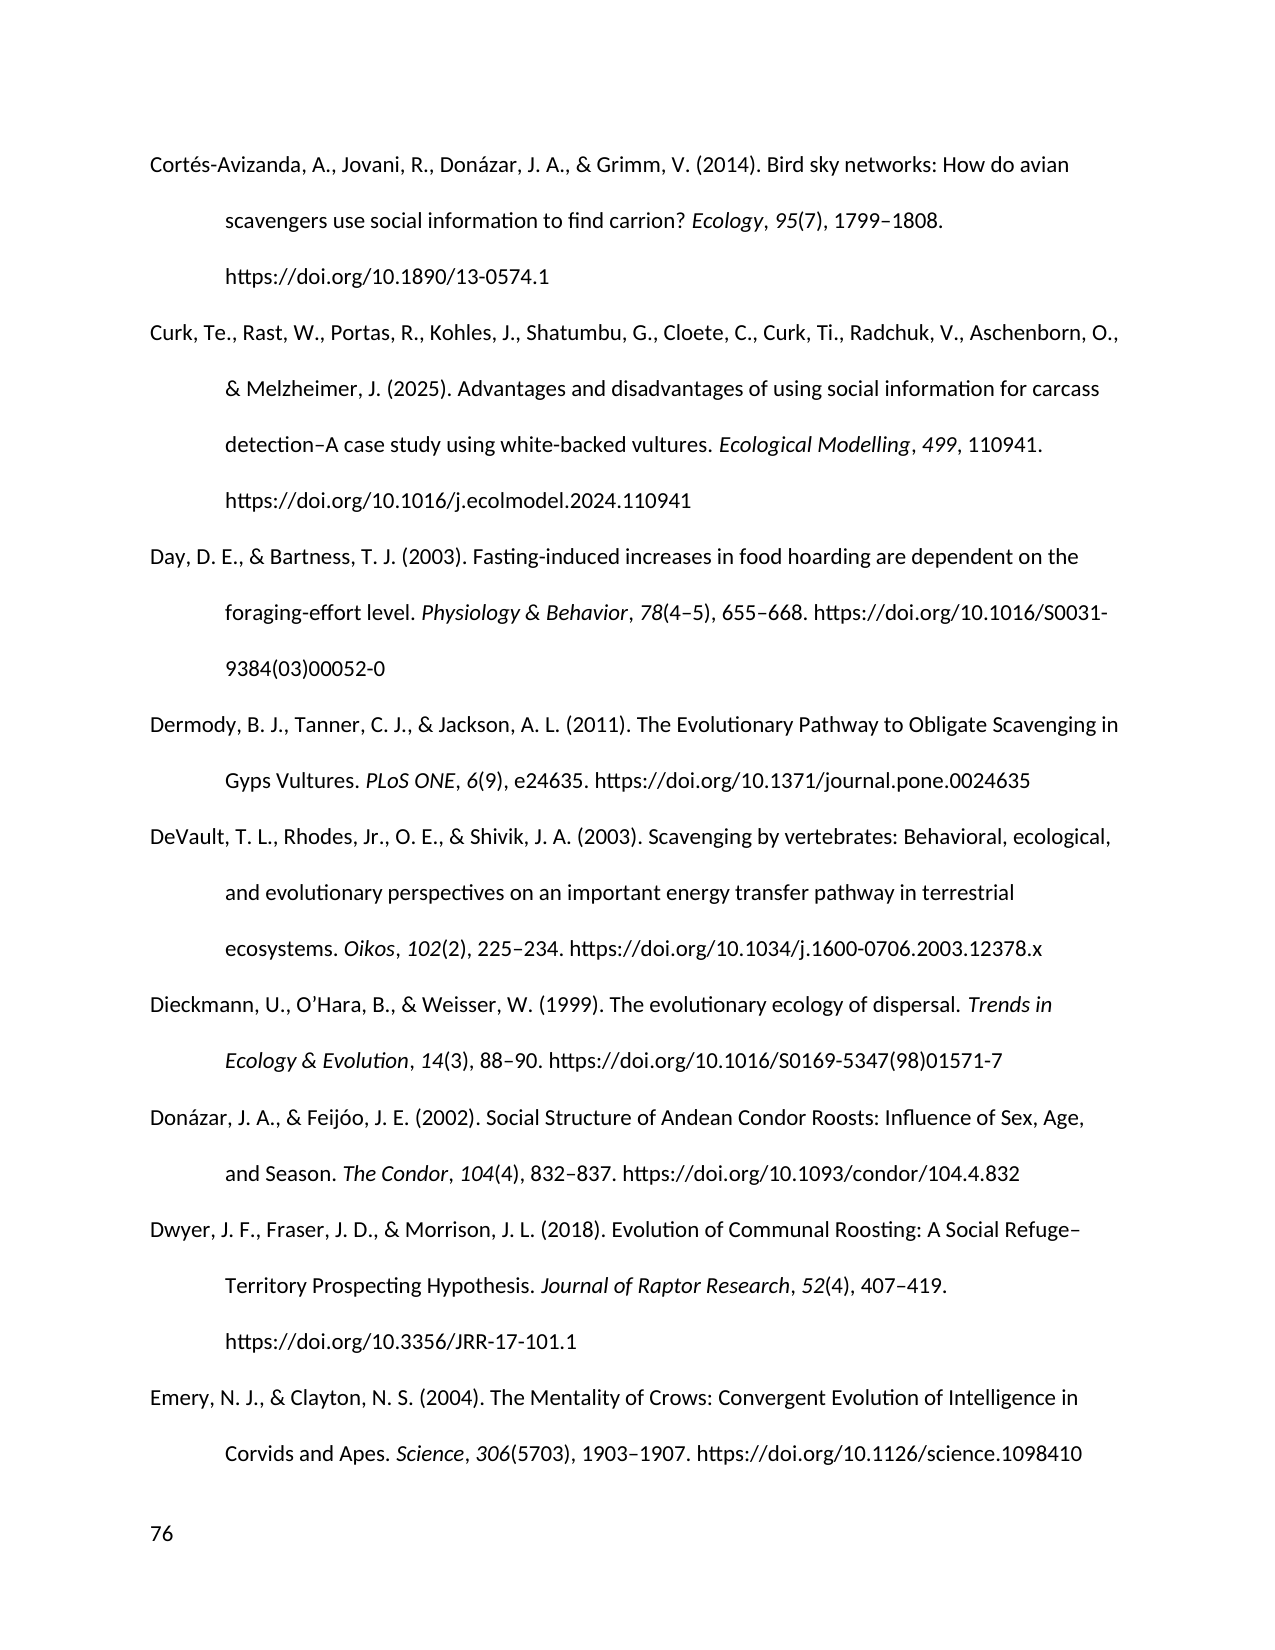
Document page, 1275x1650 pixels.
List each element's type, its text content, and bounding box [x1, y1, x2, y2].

text Dwyer, J. F., Fraser, J. D., & Morrison, J. L. (2018). Evolution of Communal Roosting: A Social Refuge–Territory Prospecting Hypothesis. Journal of Raptor Research, 52(4), 407–419. https://doi.org/10.3356/JRR-17-101.1 [150, 1215, 1125, 1355]
text Cortés-Avizanda, A., Jovani, R., Donázar, J. A., & Grimm, V. (2014). Bird sky networks: How do avian scavengers use social information to find carrion? Ecology, 95(7), 1799–1808. https://doi.org/10.1890/13-0574.1 [150, 150, 1125, 290]
text Curk, Te., Rast, W., Portas, R., Kohles, J., Shatumbu, G., Cloete, C., Curk, Ti., Radchuk, V., Aschenborn, O., & Melzheimer, J. (2025). Advantages and disadvantages of using social information for carcass detection–A case study using white-backed vultures. Ecological Modelling, 499, 110941. https://doi.org/10.1016/j.ecolmodel.2024.110941 [150, 318, 1125, 514]
text Dermody, B. J., Tanner, C. J., & Jackson, A. L. (2011). The Evolutionary Pathway to Obligate Scavenging in Gyps Vultures. PLoS ONE, 6(9), e24635. https://doi.org/10.1371/journal.pone.0024635 [150, 710, 1125, 794]
text Day, D. E., & Bartness, T. J. (2003). Fasting-induced increases in food hoarding are dependent on the foraging-effort level. Physiology & Behavior, 78(4–5), 655–668. https://doi.org/10.1016/S0031-9384(03)00052-0 [150, 542, 1125, 682]
text DeVault, T. L., Rhodes, Jr., O. E., & Shivik, J. A. (2003). Scavenging by vertebrates: Behavioral, ecological, and evolutionary perspectives on an important energy transfer pathway in terrestrial ecosystems. Oikos, 102(2), 225–234. https://doi.org/10.1034/j.1600-0706.2003.12378.x [150, 822, 1125, 963]
text Dieckmann, U., O’Hara, B., & Weisser, W. (1999). The evolutionary ecology of dispersal. Trends in Ecology & Evolution, 14(3), 88–90. https://doi.org/10.1016/S0169-5347(98)01571-7 [150, 991, 1125, 1075]
